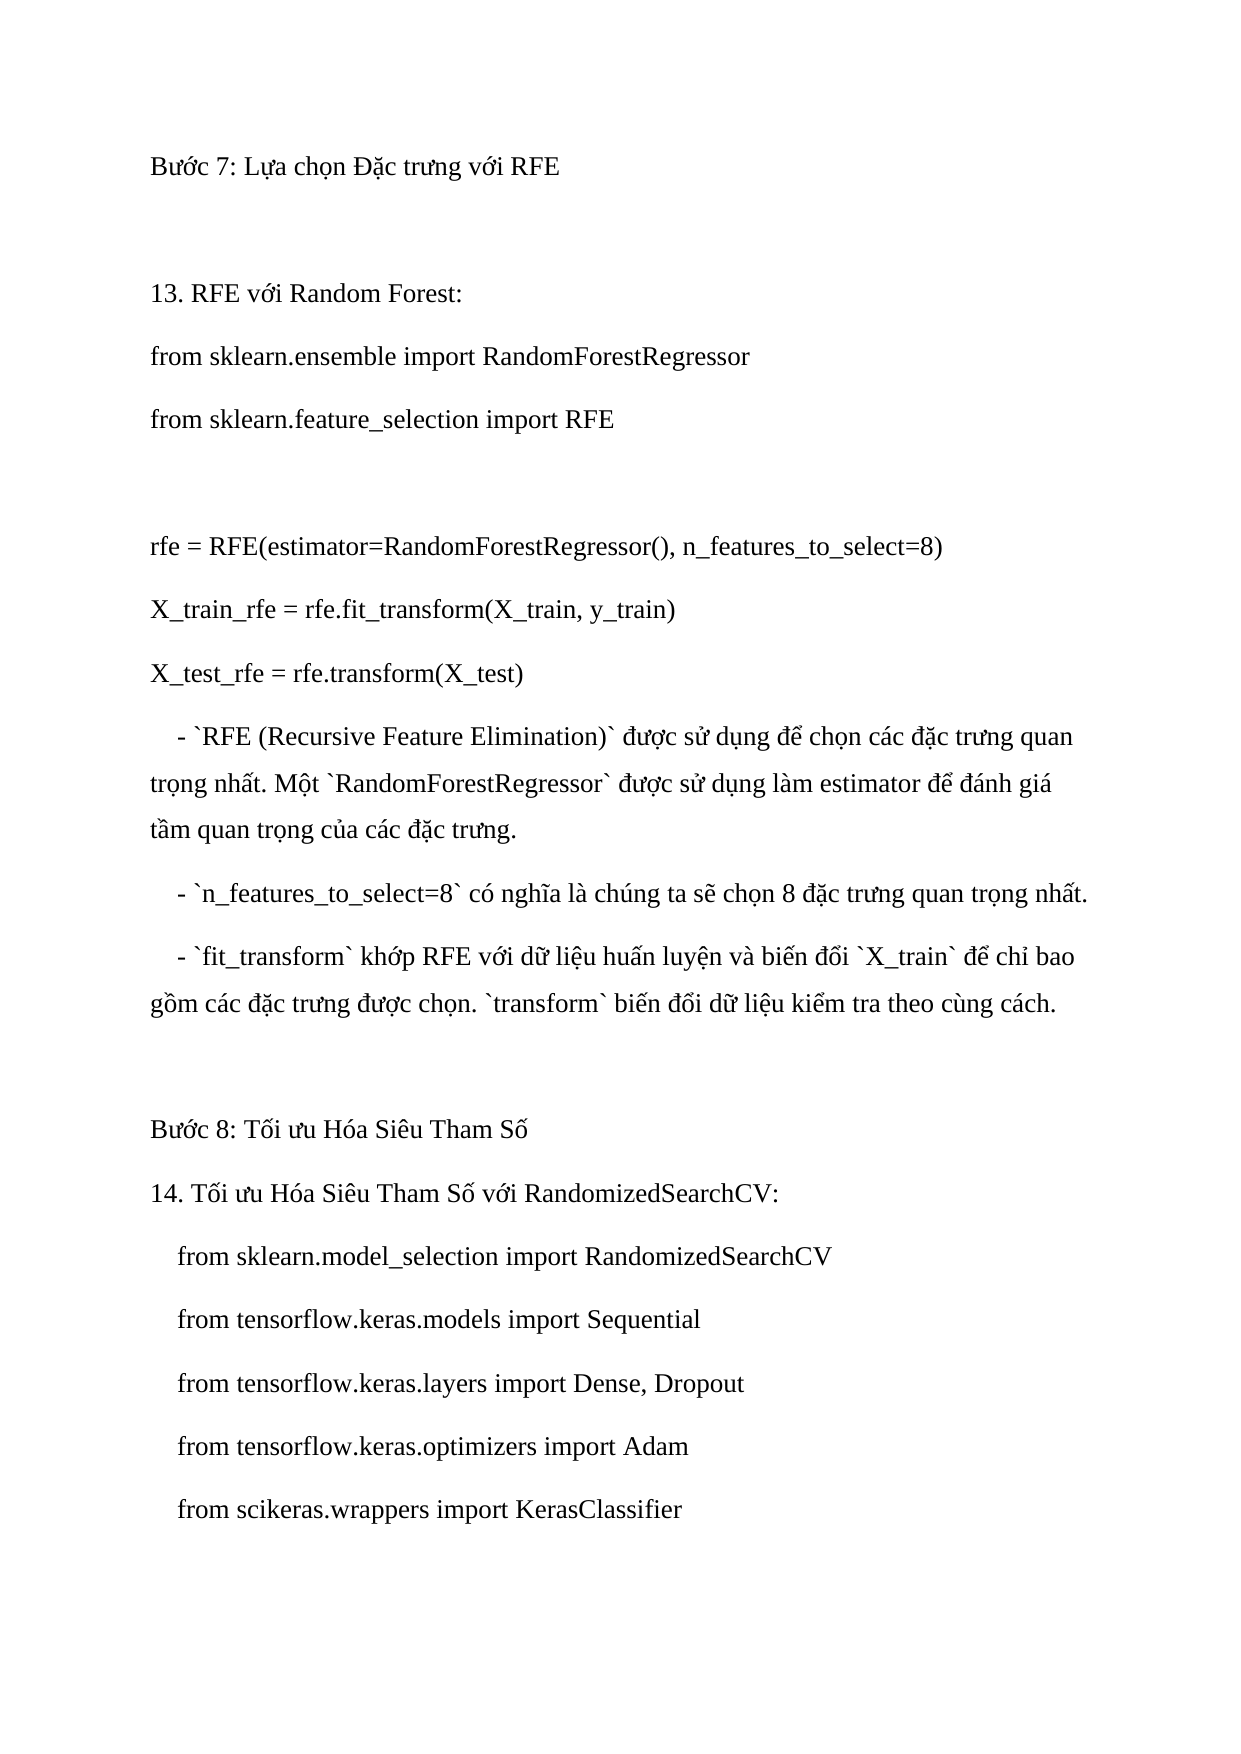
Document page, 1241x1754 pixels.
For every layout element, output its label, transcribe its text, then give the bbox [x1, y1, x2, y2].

text Bước 8: Tối ưu Hóa Siêu Tham Số [150, 1113, 1090, 1144]
text 13. RFE với Random Forest: [150, 277, 1090, 308]
text X_test_rfe = rfe.transform(X_test) [150, 657, 1090, 688]
text from sklearn.ensemble import RandomForestRegressor [150, 340, 1090, 371]
text - `n_features_to_select=8` có nghĩa là chúng ta sẽ chọn 8 đặc trưng quan trọng nhất. [150, 877, 1090, 908]
text from tensorflow.keras.optimizers import Adam [150, 1430, 1090, 1461]
text from sklearn.feature_selection import RFE [150, 403, 1090, 434]
text - `RFE (Recursive Feature Elimination)` được sử dụng để chọn các đặc trưng quan trọng nhất. Một `RandomForestRegressor` được sử dụng làm estimator để đánh giá tầm quan trọng của các đặc trưng. [150, 720, 1090, 844]
text 14. Tối ưu Hóa Siêu Tham Số với RandomizedSearchCV: [150, 1177, 1090, 1208]
text from tensorflow.keras.layers import Dense, Dropout [150, 1367, 1090, 1398]
text rfe = RFE(estimator=RandomForestRegressor(), n_features_to_select=8) [150, 530, 1090, 561]
text X_train_rfe = rfe.fit_transform(X_train, y_train) [150, 593, 1090, 624]
text from tensorflow.keras.models import Sequential [150, 1303, 1090, 1334]
text from scikeras.wrappers import KerasClassifier [150, 1493, 1090, 1524]
text Bước 7: Lựa chọn Đặc trưng với RFE [150, 150, 1090, 181]
text from sklearn.model_selection import RandomizedSearchCV [150, 1240, 1090, 1271]
text - `fit_transform` khớp RFE với dữ liệu huấn luyện và biến đổi `X_train` để chỉ bao gồm các đặc trưng được chọn. `transform` biến đổi dữ liệu kiểm tra theo cùng cách. [150, 940, 1090, 1018]
